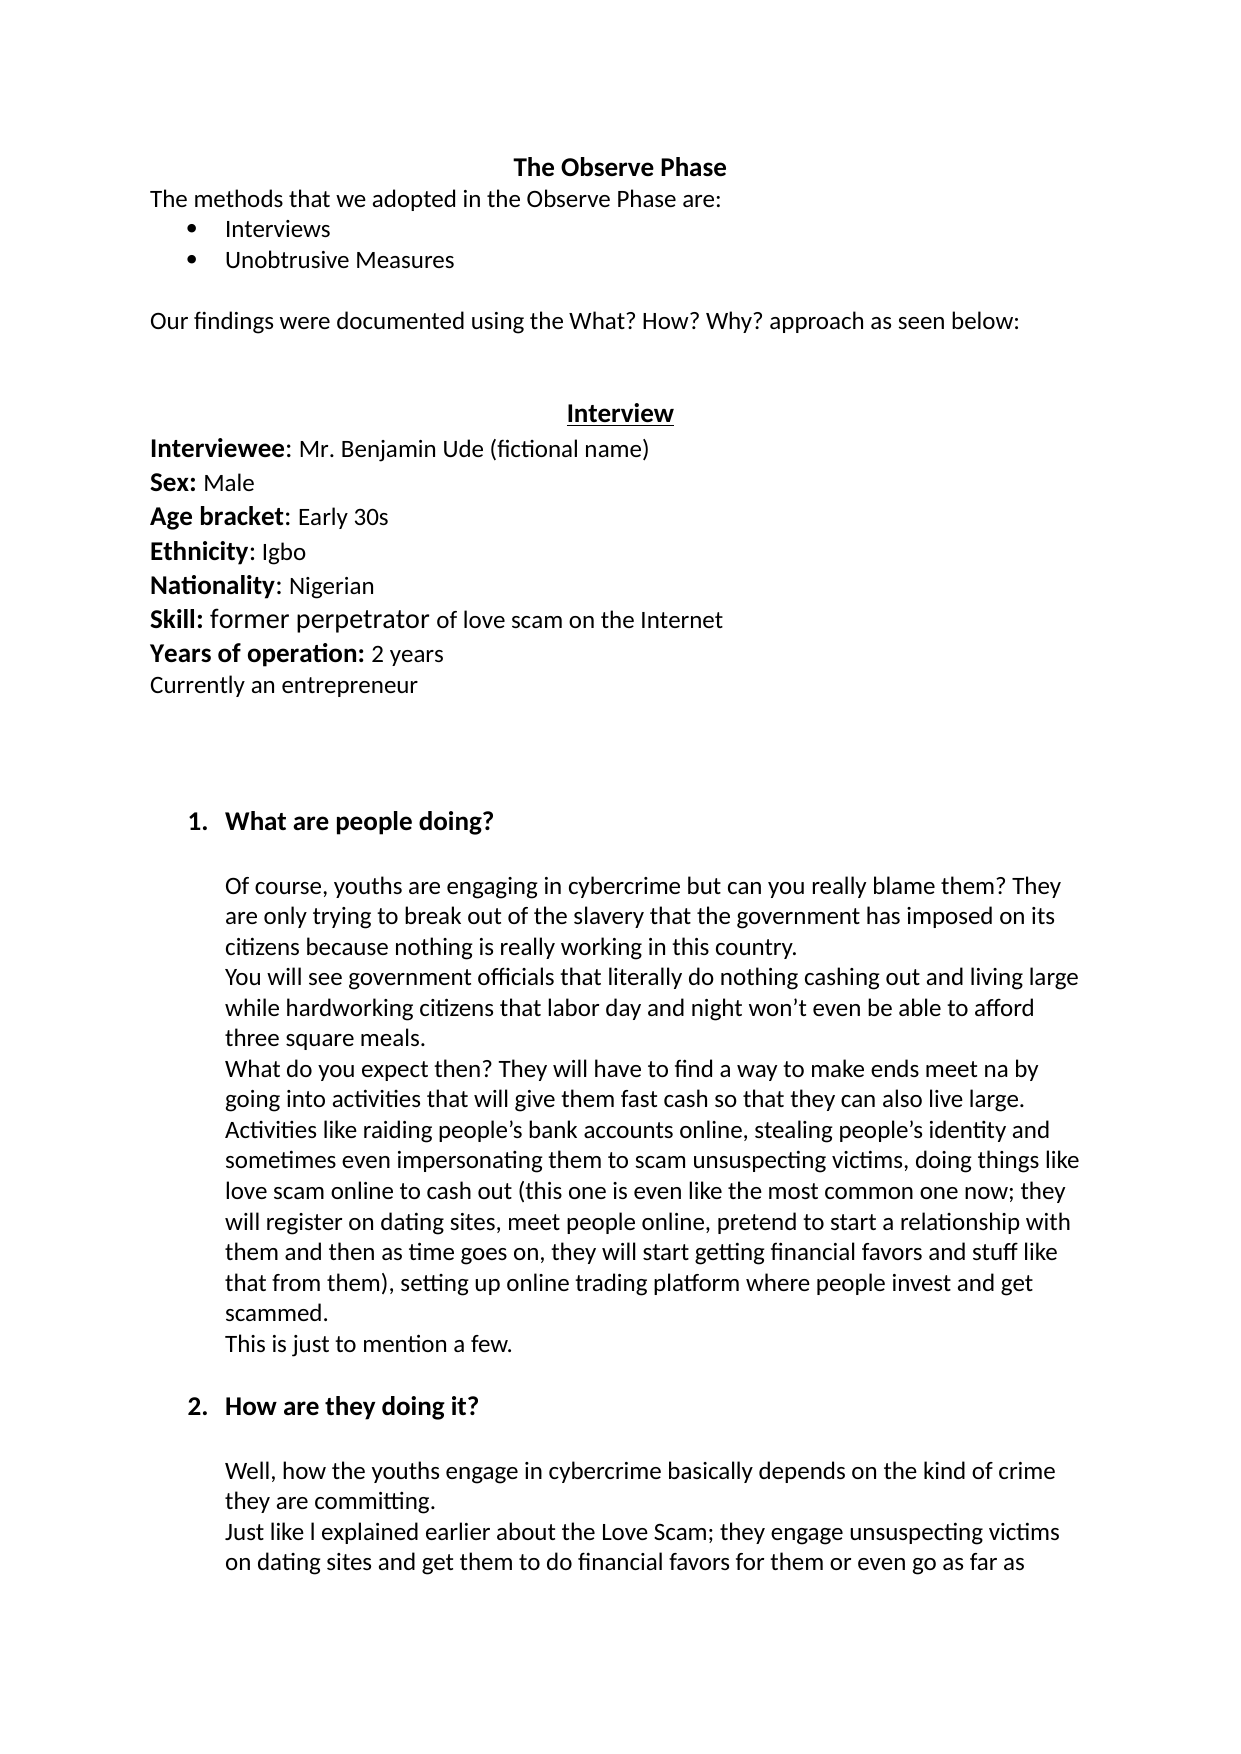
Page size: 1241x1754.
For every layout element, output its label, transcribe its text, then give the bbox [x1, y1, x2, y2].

text Currently an entrepreneur [150, 669, 1090, 699]
list You will see government officials that literally do nothing cashing out and living large while hardworking citizens that labor day and night won’t even be able to afford three square meals. [225, 961, 1090, 1053]
text Years of operation: 2 years [150, 636, 1090, 669]
text Ethnicity: Igbo [150, 533, 1090, 567]
text Interviewee: Mr. Benjamin Ude (fictional name) [150, 430, 1090, 464]
list Of course, youths are engaging in cybercrime but can you really blame them? They are only trying to break out of the slavery that the government has imposed on its citizens because nothing is really working in this country. [225, 870, 1090, 961]
text Skill: former perpetrator of love scam on the Internet [150, 602, 1090, 636]
list What are people doing? [187, 804, 1090, 837]
text Sex: Male [150, 464, 1090, 498]
text The Observe Phase [150, 150, 1090, 183]
text The methods that we adopted in the Observe Phase are: [150, 183, 1090, 213]
list Unobtrusive Measures [187, 244, 1090, 274]
text Interview [150, 397, 1090, 430]
list Well, how the youths engage in cybercrime basically depends on the kind of crime they are committing. [225, 1455, 1090, 1516]
text Our findings were documented using the What? How? Why? approach as seen below: [150, 305, 1090, 336]
list This is just to mention a few. [225, 1328, 1090, 1358]
list How are they doing it? [187, 1389, 1090, 1422]
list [225, 1516, 1090, 1577]
list Interviews [187, 213, 1090, 244]
list What do you expect then? They will have to find a way to make ends meet na by going into activities that will give them fast cash so that they can also live large. Activities like raiding people’s bank accounts online, stealing people’s identity and sometimes even impersonating them to scam unsuspecting victims, doing things like love scam online to cash out (this one is even like the most common one now; they will register on dating sites, meet people online, pretend to start a relationship with them and then as time goes on, they will start getting financial favors and stuff like that from them), setting up online trading platform where people invest and get scammed. [225, 1053, 1090, 1328]
text Age bracket: Early 30s [150, 498, 1090, 533]
text Nationality: Nigerian [150, 567, 1090, 602]
